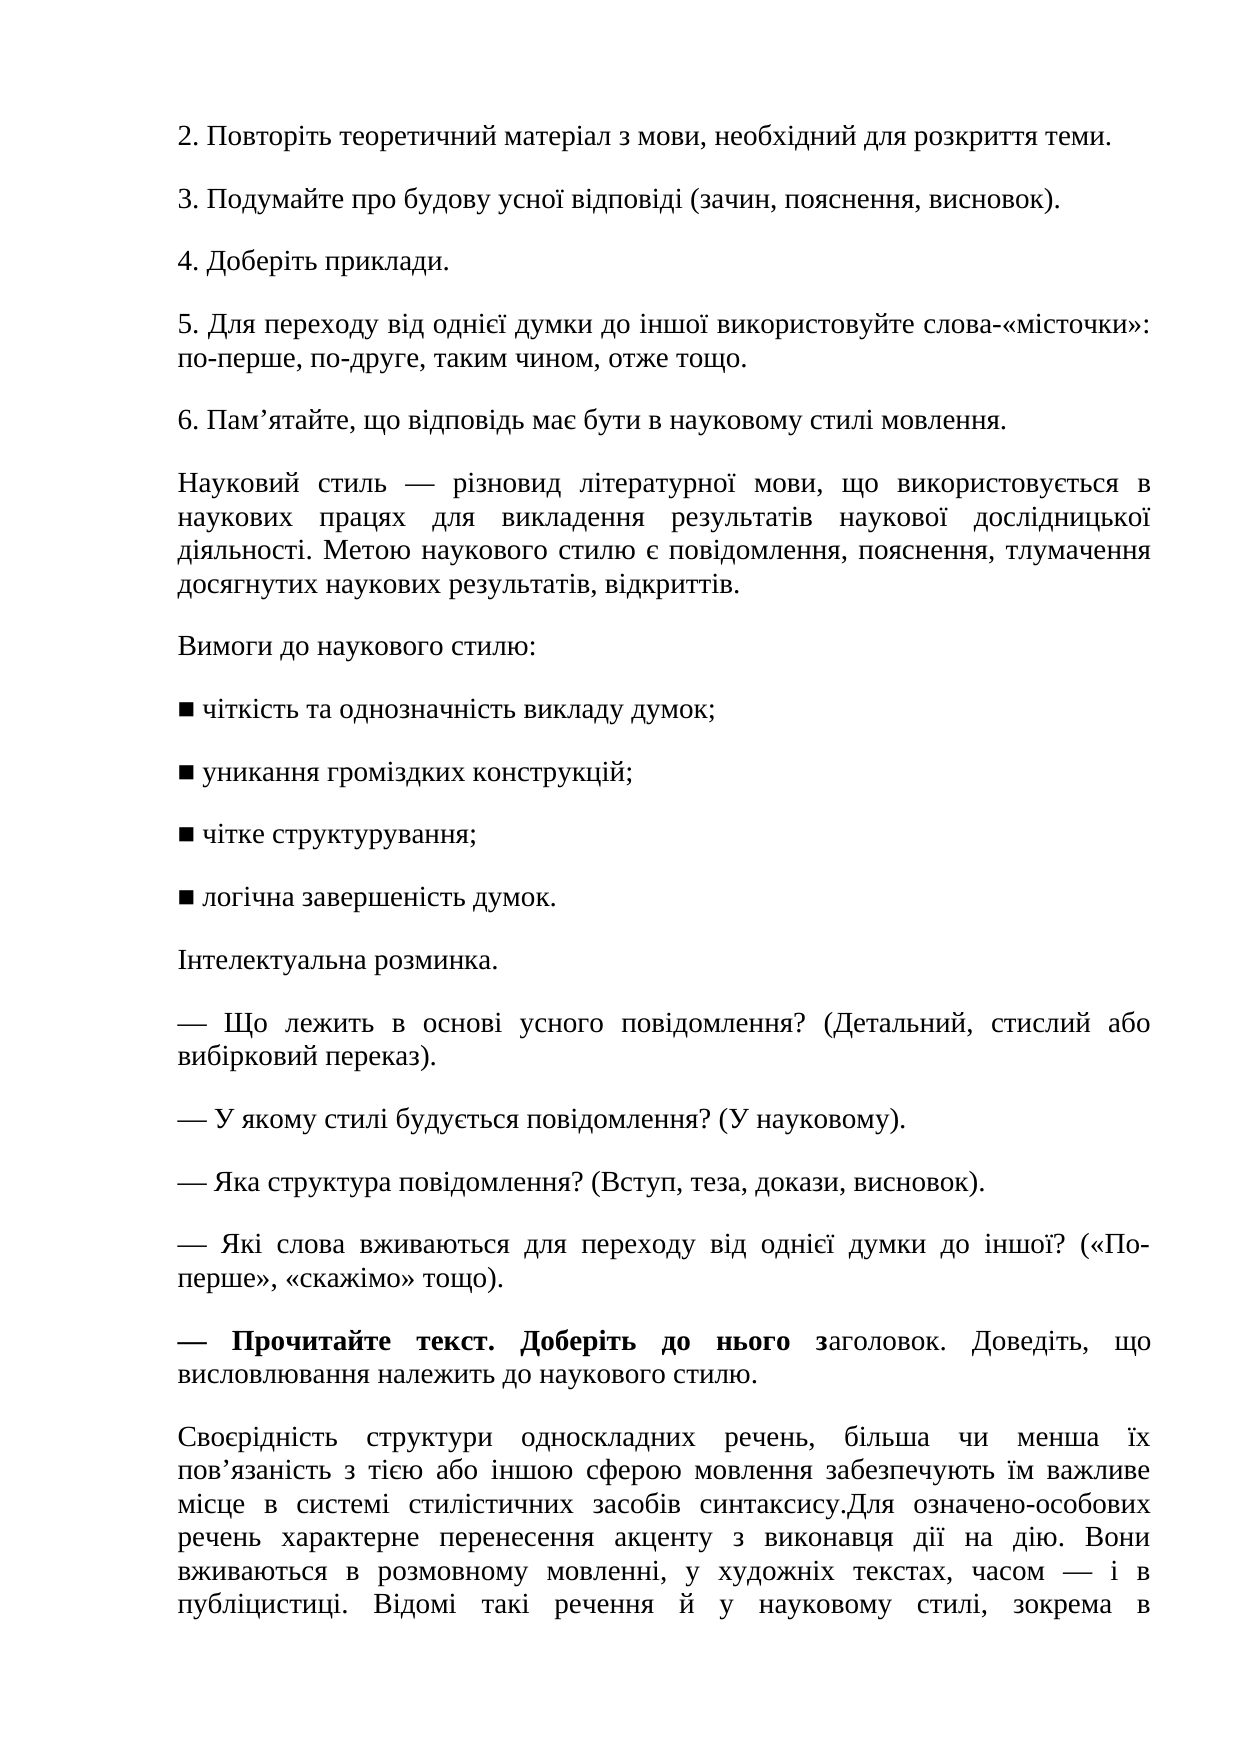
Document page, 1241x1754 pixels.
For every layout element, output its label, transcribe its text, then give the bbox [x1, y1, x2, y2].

text ■ чіткість та однозначність викладу думок; [177, 691, 1152, 725]
text — Що лежить в основі усного повідомлення? (Детальний, стислий або вибірковий переказ). [177, 1005, 1152, 1072]
text ■ уникання громіздких конструкцій; [177, 754, 1152, 787]
text Науковий стиль — різновид літературної мови, що використовується в наукових працях для викладення результатів наукової дослідницької діяльності. Метою наукового стилю є повідомлення, пояснення, тлумачення досягнутих наукових результатів, відкриттів. [177, 465, 1152, 599]
text Інтелектуальна розминка. [177, 942, 1152, 976]
text ■ логічна завершеність думок. [177, 879, 1152, 913]
text 5. Для переходу від однієї думки до іншої використовуйте слова-«місточки»: по-перше, по-друге, таким чином, отже тощо. [177, 306, 1152, 373]
text — У якому стилі будується повідомлення? (У науковому). [177, 1101, 1152, 1134]
text — Які слова вживаються для переходу від однієї думки до іншої? («По-перше», «скажімо» тощо). [177, 1226, 1152, 1293]
text 3. Подумайте про будову усної відповіді (зачин, пояснення, висновок). [177, 181, 1152, 214]
text ■ чітке структурування; [177, 817, 1152, 850]
text 2. Повторіть теоретичний матеріал з мови, необхідний для розкриття теми. [177, 118, 1152, 152]
text 6. Пам’ятайте, що відповідь має бути в науковому стилі мовлення. [177, 402, 1152, 436]
text — Яка структура повідомлення? (Вступ, теза, докази, висновок). [177, 1164, 1152, 1197]
text Вимоги до наукового стилю: [177, 628, 1152, 662]
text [177, 1419, 1152, 1620]
text — Прочитайте текст. Доберіть до нього заголовок. Доведіть, що висловлювання належить до наукового стилю. [177, 1323, 1152, 1390]
text 4. Доберіть приклади. [177, 243, 1152, 277]
